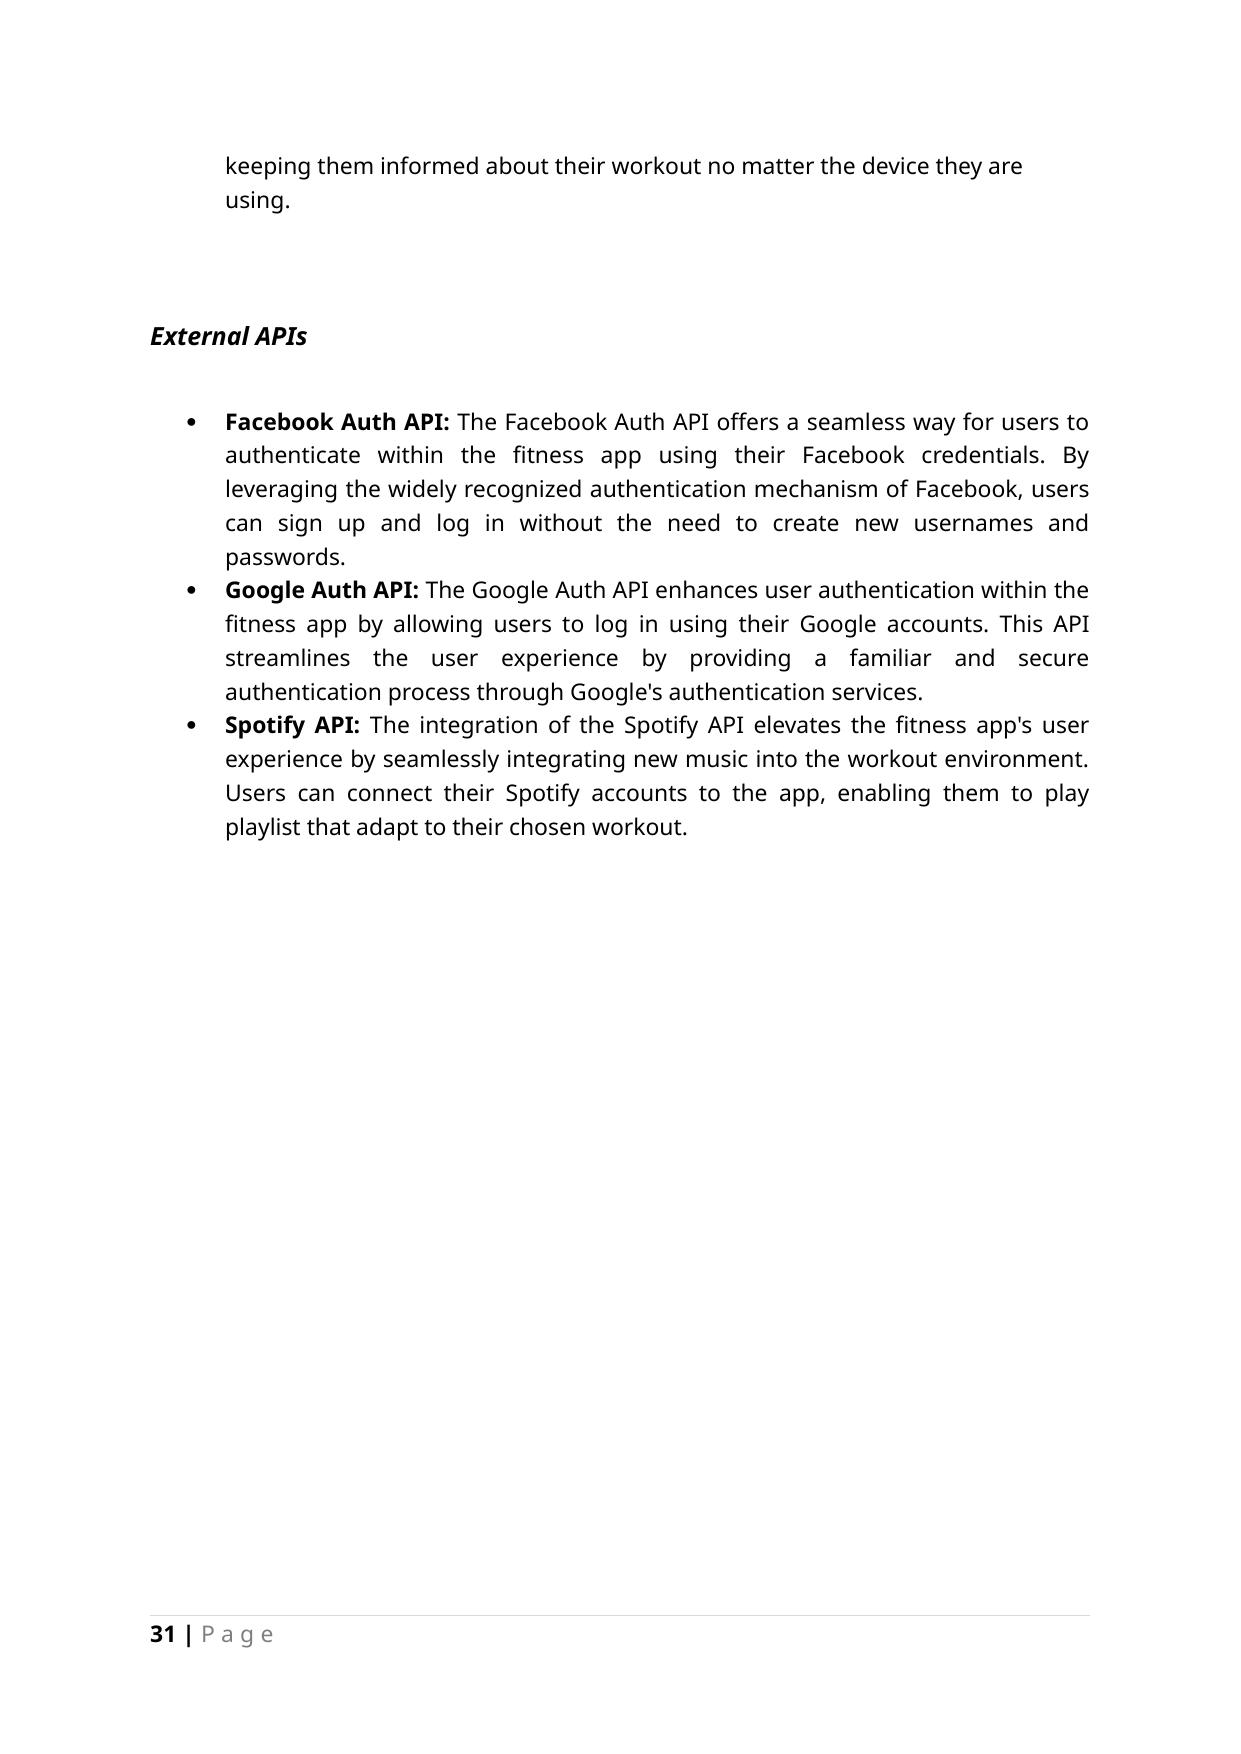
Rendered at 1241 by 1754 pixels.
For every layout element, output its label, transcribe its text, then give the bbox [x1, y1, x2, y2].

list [187, 150, 1090, 215]
subtitle External APIs [150, 318, 1090, 352]
list Facebook Auth API: The Facebook Auth API offers a seamless way for users to authenticate within the fitness app using their Facebook credentials. By leveraging the widely recognized authentication mechanism of Facebook, users can sign up and log in without the need to create new usernames and passwords. [187, 406, 1090, 572]
list Spotify API: The integration of the Spotify API elevates the fitness app's user experience by seamlessly integrating new music into the workout environment. Users can connect their Spotify accounts to the app, enabling them to play playlist that adapt to their chosen workout. [187, 709, 1090, 842]
list Google Auth API: The Google Auth API enhances user authentication within the fitness app by allowing users to log in using their Google accounts. This API streamlines the user experience by providing a familiar and secure authentication process through Google's authentication services. [187, 574, 1090, 707]
